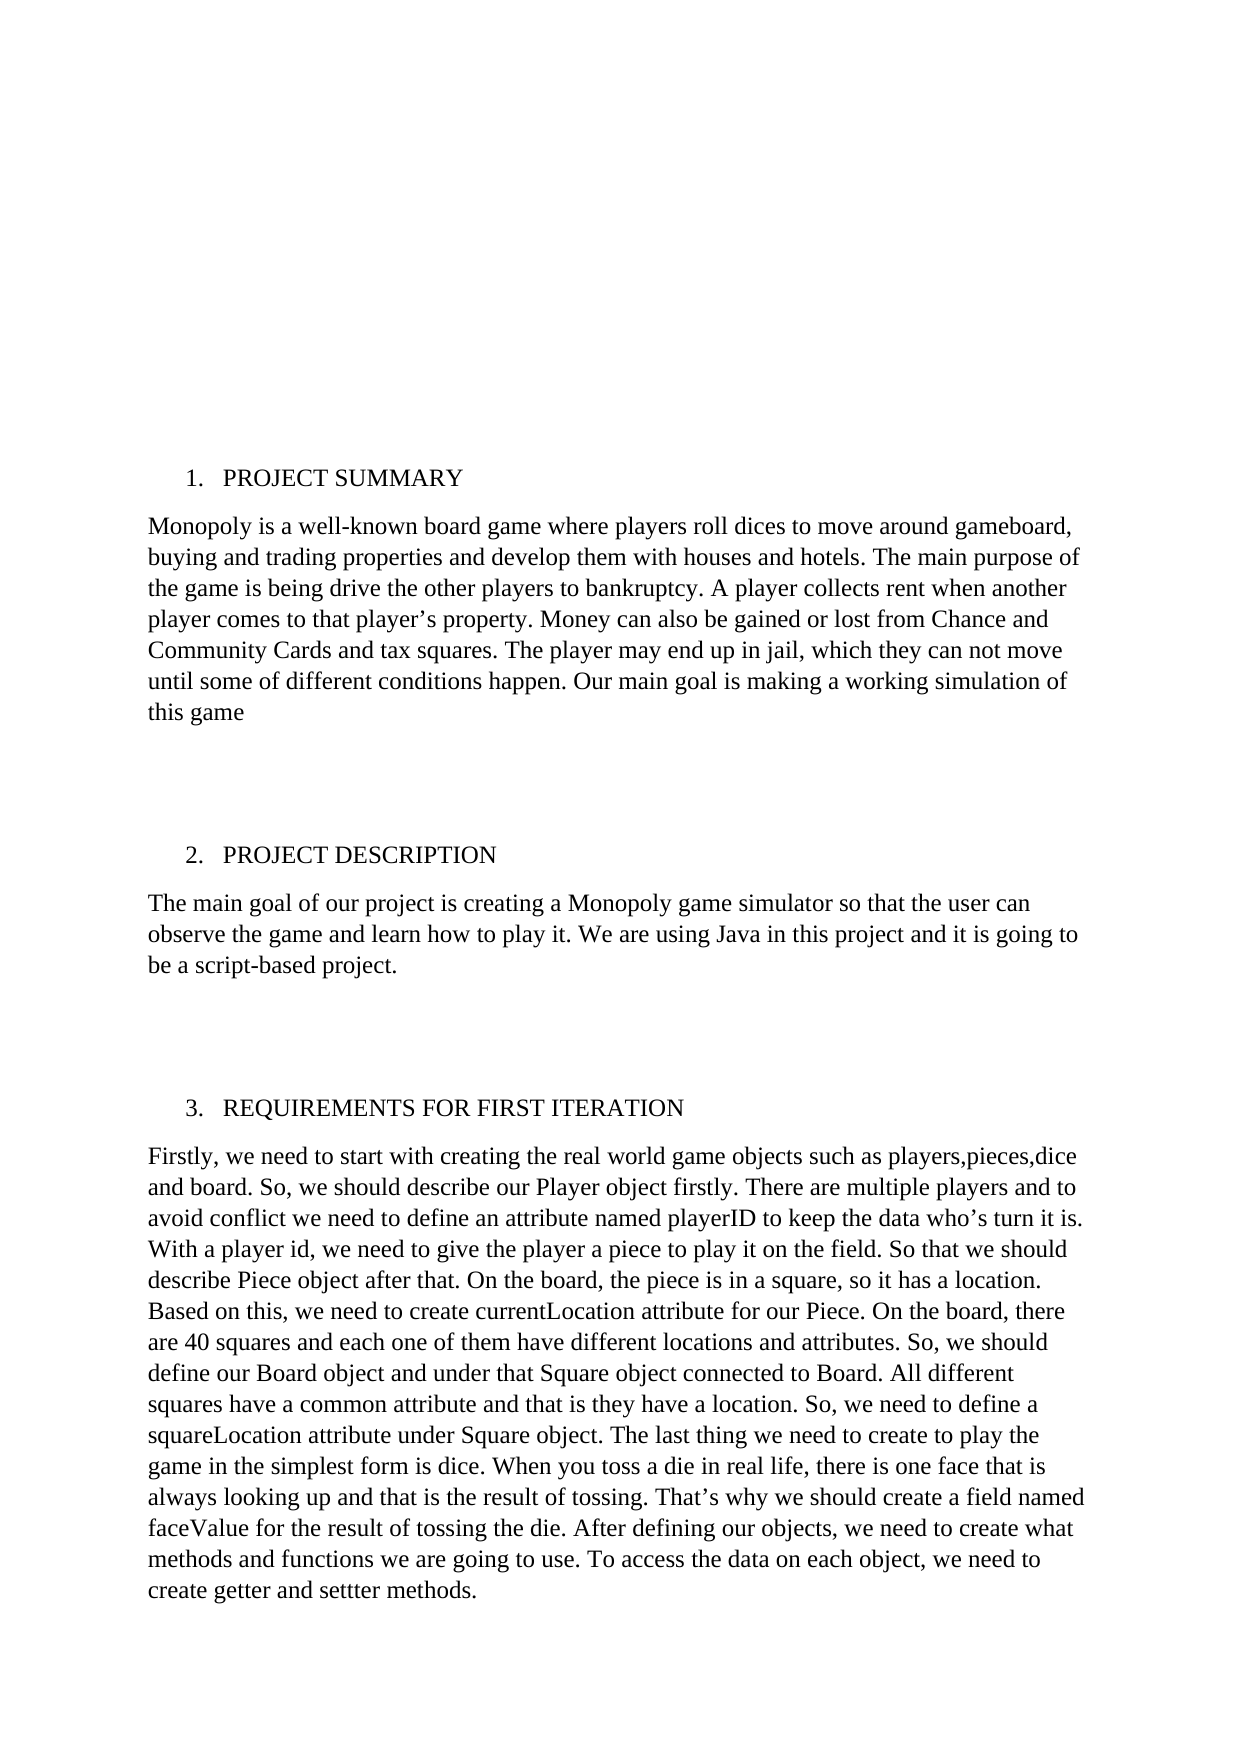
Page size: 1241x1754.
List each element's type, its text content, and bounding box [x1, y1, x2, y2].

list PROJECT DESCRIPTION [185, 840, 1093, 869]
list PROJECT SUMMARY [185, 463, 1093, 492]
text Monopoly is a well-known board game where players roll dices to move around gameboard, buying and trading properties and develop them with houses and hotels. The main purpose of the game is being drive the other players to bankruptcy. A player collects rent when another player comes to that player’s property. Money can also be gained or lost from Chance and Community Cards and tax squares. The player may end up in jail, which they can not move until some of different conditions happen. Our main goal is making a working simulation of this game [148, 511, 1093, 726]
text The main goal of our project is creating a Monopoly game simulator so that the user can observe the game and learn how to play it. We are using Java in this project and it is going to be a script-based project. [148, 888, 1093, 979]
list REQUIREMENTS FOR FIRST ITERATION [185, 1093, 1093, 1122]
text Firstly, we need to start with creating the real world game objects such as players,pieces,dice and board. So, we should describe our Player object firstly. There are multiple players and to avoid conflict we need to define an attribute named playerID to keep the data who’s turn it is. With a player id, we need to give the player a piece to play it on the field. So that we should describe Piece object after that. On the board, the piece is in a square, so it has a location. Based on this, we need to create currentLocation attribute for our Piece. On the board, there are 40 squares and each one of them have different locations and attributes. So, we should define our Board object and under that Square object connected to Board. All different squares have a common attribute and that is they have a location. So, we need to define a squareLocation attribute under Square object. The last thing we need to create to play the game in the simplest form is dice. When you toss a die in real life, there is one face that is always looking up and that is the result of tossing. That’s why we should create a field named faceValue for the result of tossing the die. After defining our objects, we need to create what methods and functions we are going to use. To access the data on each object, we need to create getter and settter methods. [148, 1141, 1093, 1604]
